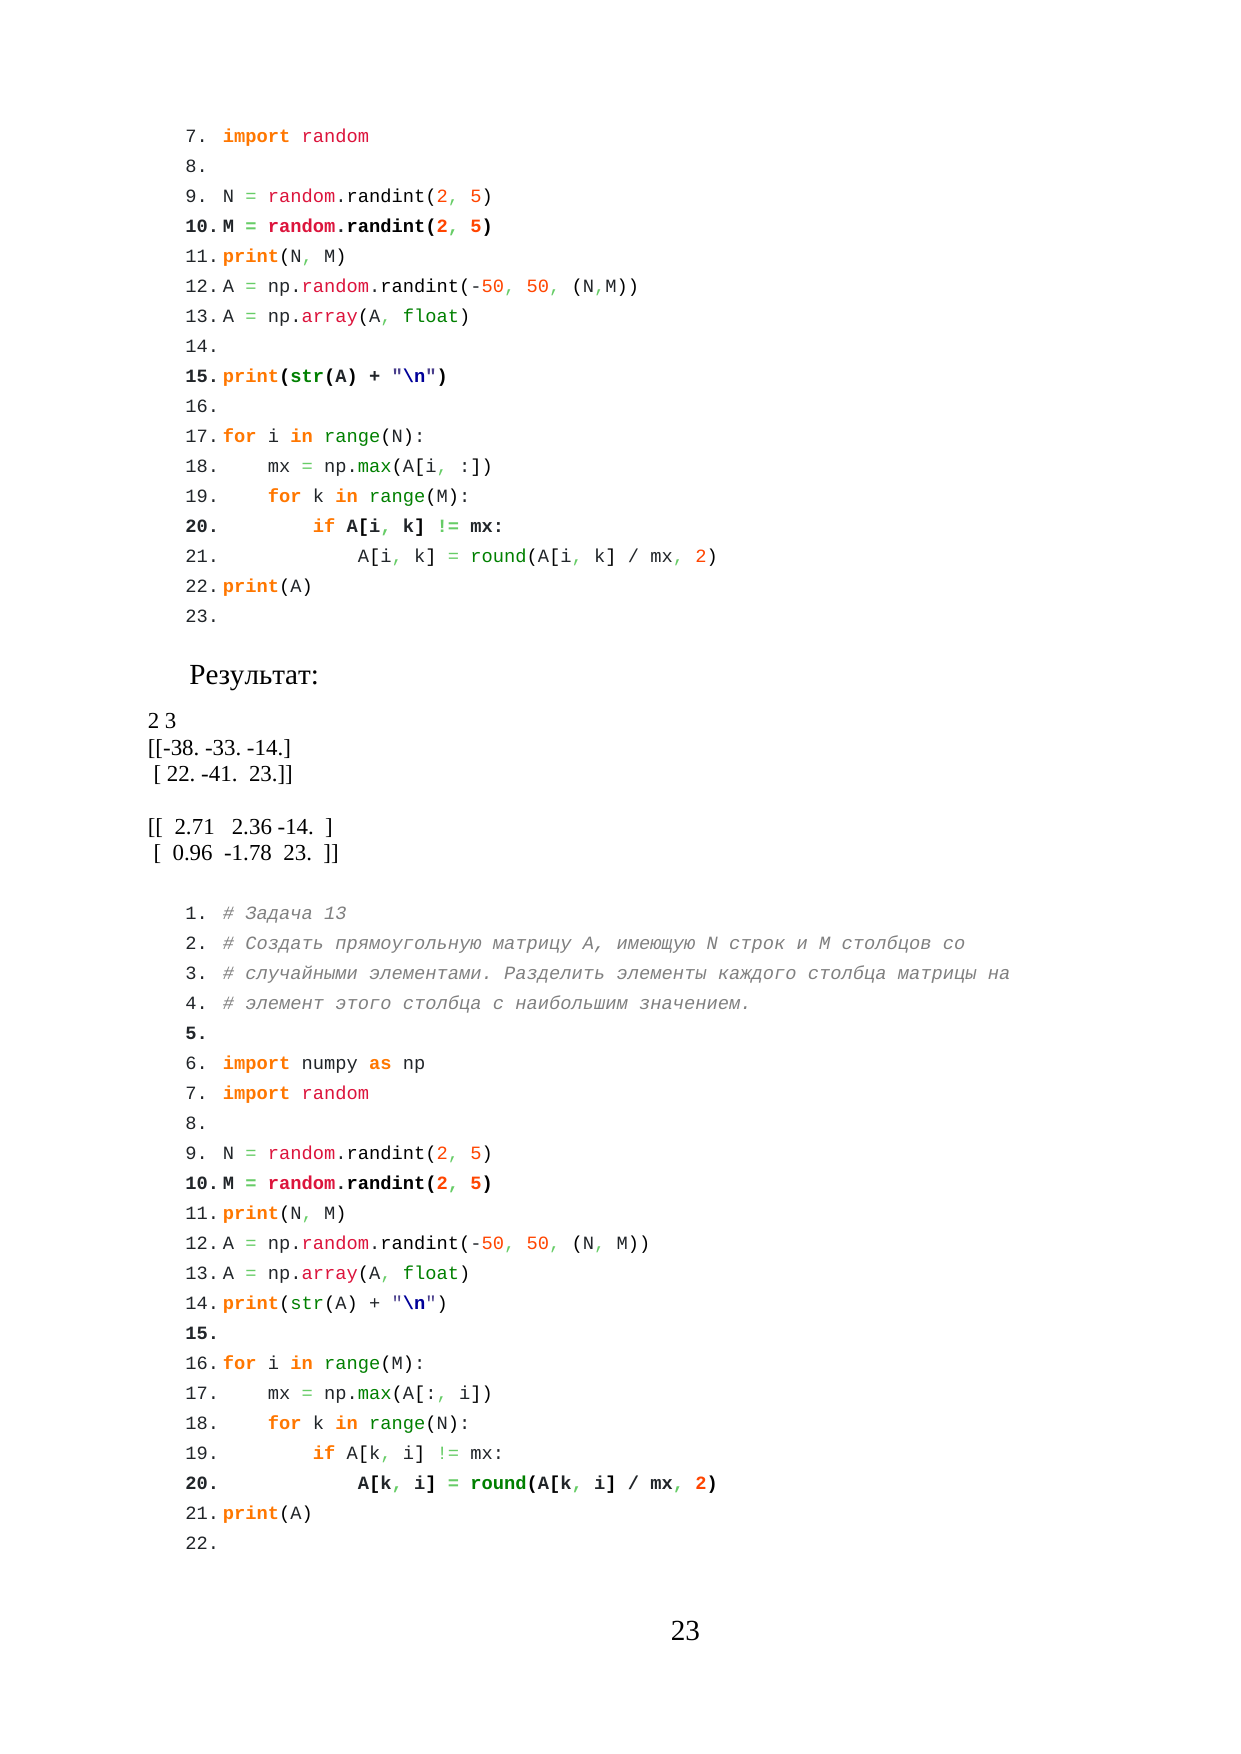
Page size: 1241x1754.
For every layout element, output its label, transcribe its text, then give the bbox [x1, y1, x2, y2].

list if A[k, i] != mx: [185, 1435, 1181, 1465]
list for i in range(N): [185, 418, 1181, 448]
list print(A) [185, 568, 1181, 598]
list # элемент этого столбца с наибольшим значением. [185, 985, 1181, 1015]
list for k in range(M): [185, 478, 1181, 508]
list print(str(A) + "\n") [185, 358, 1181, 388]
list mx = np.max(A[i, :]) [185, 448, 1181, 478]
list if A[i, k] != mx: [185, 508, 1181, 538]
list N = random.randint(2, 5) [185, 178, 1181, 208]
list for k in range(N): [185, 1405, 1181, 1435]
list A[k, i] = round(A[k, i] / mx, 2) [185, 1465, 1181, 1495]
text Результат: [148, 657, 1181, 691]
list A = np.array(A, float) [185, 298, 1181, 328]
list M = random.randint(2, 5) [185, 208, 1181, 238]
list print(N, M) [185, 1195, 1181, 1225]
text [[ 2.71 2.36 -14. ] [148, 813, 1181, 839]
list import random [185, 1075, 1181, 1105]
text 2 3 [148, 708, 1181, 734]
list A = np.array(A, float) [185, 1255, 1181, 1285]
list mx = np.max(A[:, i]) [185, 1375, 1181, 1405]
list A = np.random.randint(-50, 50, (N,M)) [185, 268, 1181, 298]
text [[-38. -33. -14.] [148, 734, 1181, 760]
list # Задача 13 [185, 895, 1181, 925]
list # случайными элементами. Разделить элементы каждого столбца матрицы на [185, 955, 1181, 985]
list import random [185, 118, 1181, 148]
list M = random.randint(2, 5) [185, 1165, 1181, 1195]
list print(N, M) [185, 238, 1181, 268]
list import numpy as np [185, 1045, 1181, 1075]
list A = np.random.randint(-50, 50, (N, M)) [185, 1225, 1181, 1255]
list # Создать прямоугольную матрицу A, имеющую N строк и M столбцов со [185, 925, 1181, 955]
list A[i, k] = round(A[i, k] / mx, 2) [185, 538, 1181, 568]
list print(str(A) + "\n") [185, 1285, 1181, 1315]
text [ 22. -41. 23.]] [148, 760, 1181, 787]
list N = random.randint(2, 5) [185, 1135, 1181, 1165]
list for i in range(M): [185, 1345, 1181, 1375]
text [ 0.96 -1.78 23. ]] [148, 839, 1181, 866]
list print(A) [185, 1495, 1181, 1525]
